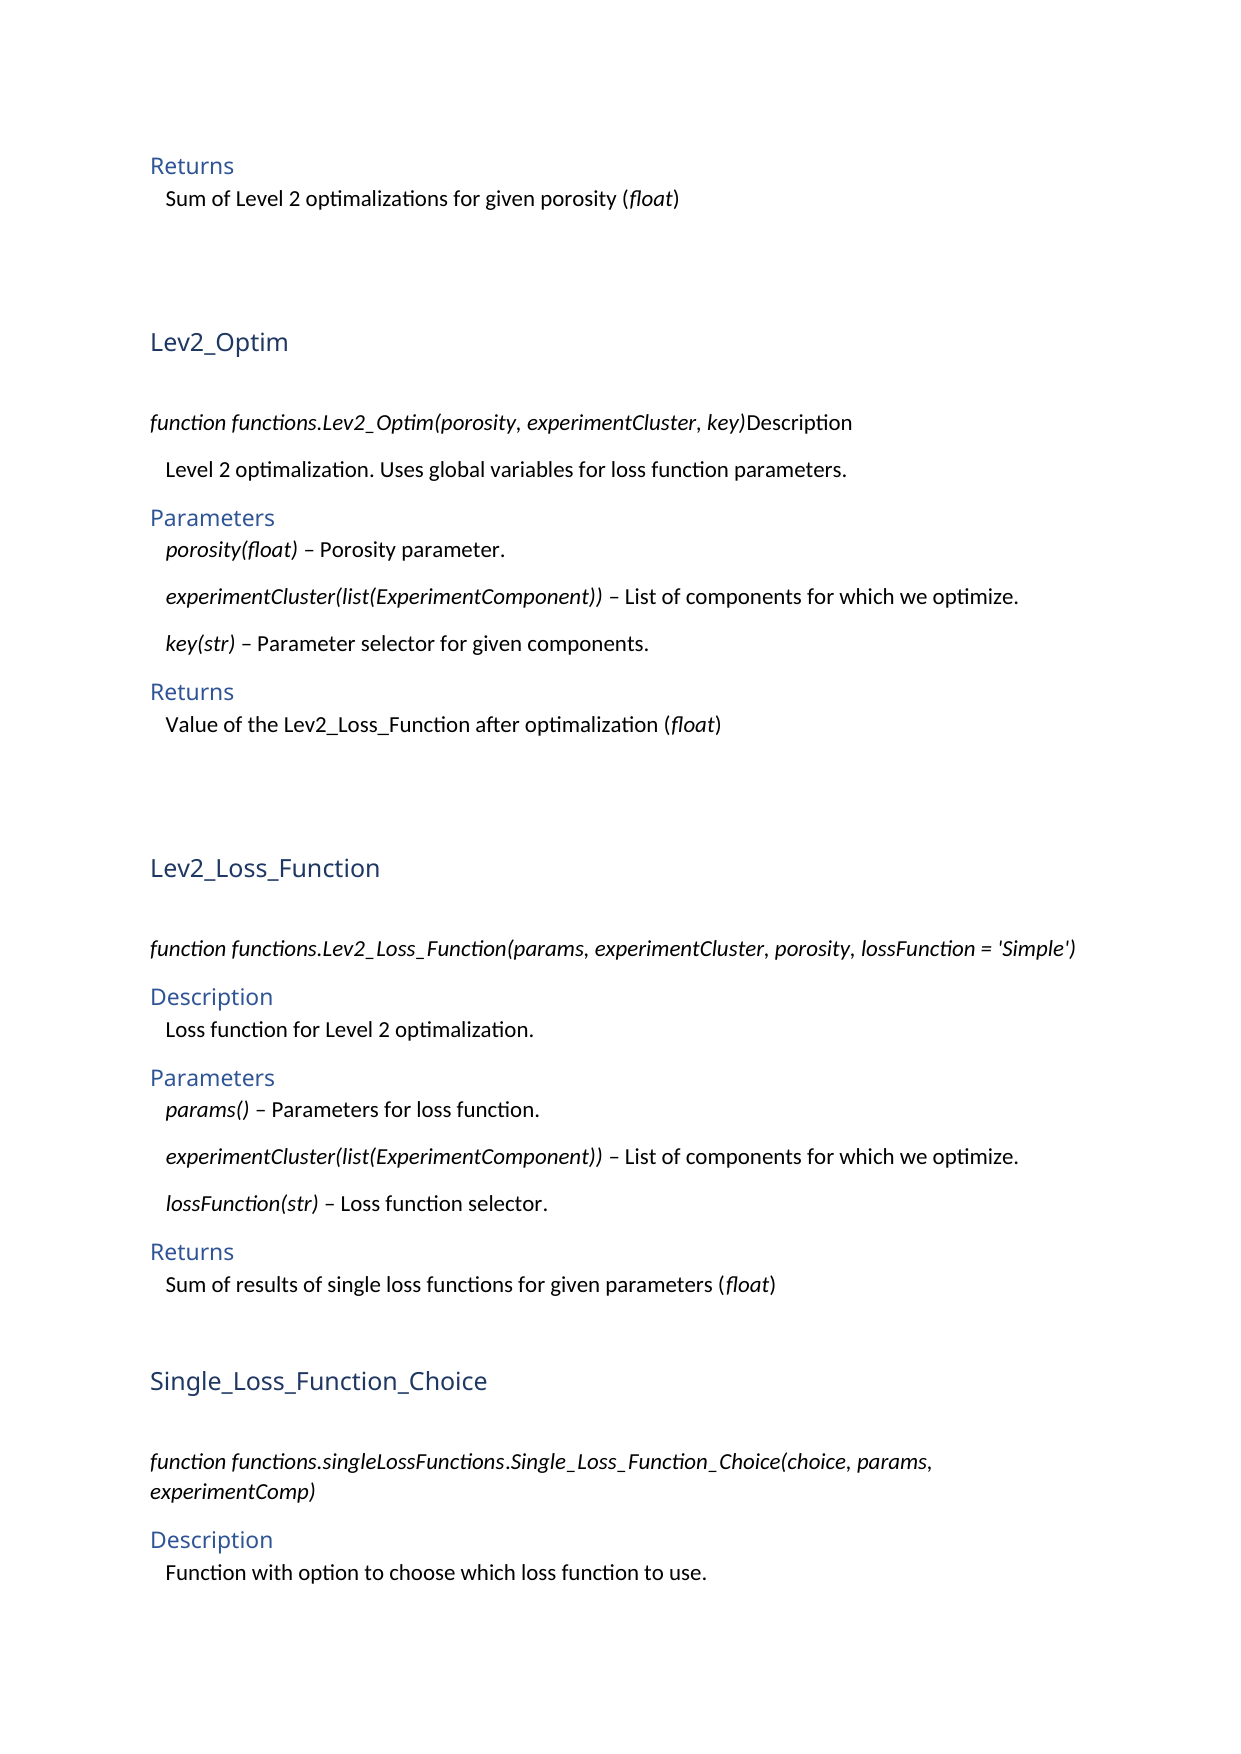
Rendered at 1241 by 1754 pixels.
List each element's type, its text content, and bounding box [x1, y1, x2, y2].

text Sum of Level 2 optimalizations for given porosity (float) [150, 184, 1090, 212]
text key(str) – Parameter selector for given components. [150, 629, 1090, 657]
text porosity(float) – Porosity parameter. [150, 536, 1090, 563]
text Value of the Lev2_Loss_Function after optimalization (float) [150, 710, 1090, 738]
subtitle Description [150, 1524, 1090, 1556]
text Loss function for Level 2 optimalization. [150, 1015, 1090, 1043]
text function functions.Lev2_Loss_Function(params, experimentCluster, porosity, lossFunction = 'Simple') [150, 934, 1090, 962]
subtitle Returns [150, 150, 1090, 181]
text experimentCluster(list(ExperimentComponent)) – List of components for which we optimize. [150, 582, 1090, 610]
subtitle Returns [150, 1236, 1090, 1267]
text function functions.singleLossFunctions.Single_Loss_Function_Choice(choice, params, experimentComp) [150, 1447, 1090, 1505]
subtitle Returns [150, 676, 1090, 707]
subtitle Parameters [150, 502, 1090, 533]
text function functions.Lev2_Optim(porosity, experimentCluster, key)Description [150, 408, 1090, 436]
text lossFunction(str) – Loss function selector. [150, 1189, 1090, 1217]
text Sum of results of single loss functions for given parameters (float) [150, 1270, 1090, 1298]
subtitle Single_Loss_Function_Choice [150, 1363, 1090, 1398]
subtitle Parameters [150, 1062, 1090, 1093]
text experimentCluster(list(ExperimentComponent)) – List of components for which we optimize. [150, 1142, 1090, 1170]
text Function with option to choose which loss function to use. [150, 1558, 1090, 1586]
text params() – Parameters for loss function. [150, 1095, 1090, 1123]
text Level 2 optimalization. Uses global variables for loss function parameters. [150, 455, 1090, 483]
subtitle Description [150, 981, 1090, 1012]
subtitle Lev2_Loss_Function [150, 851, 1090, 884]
subtitle Lev2_Optim [150, 324, 1090, 358]
